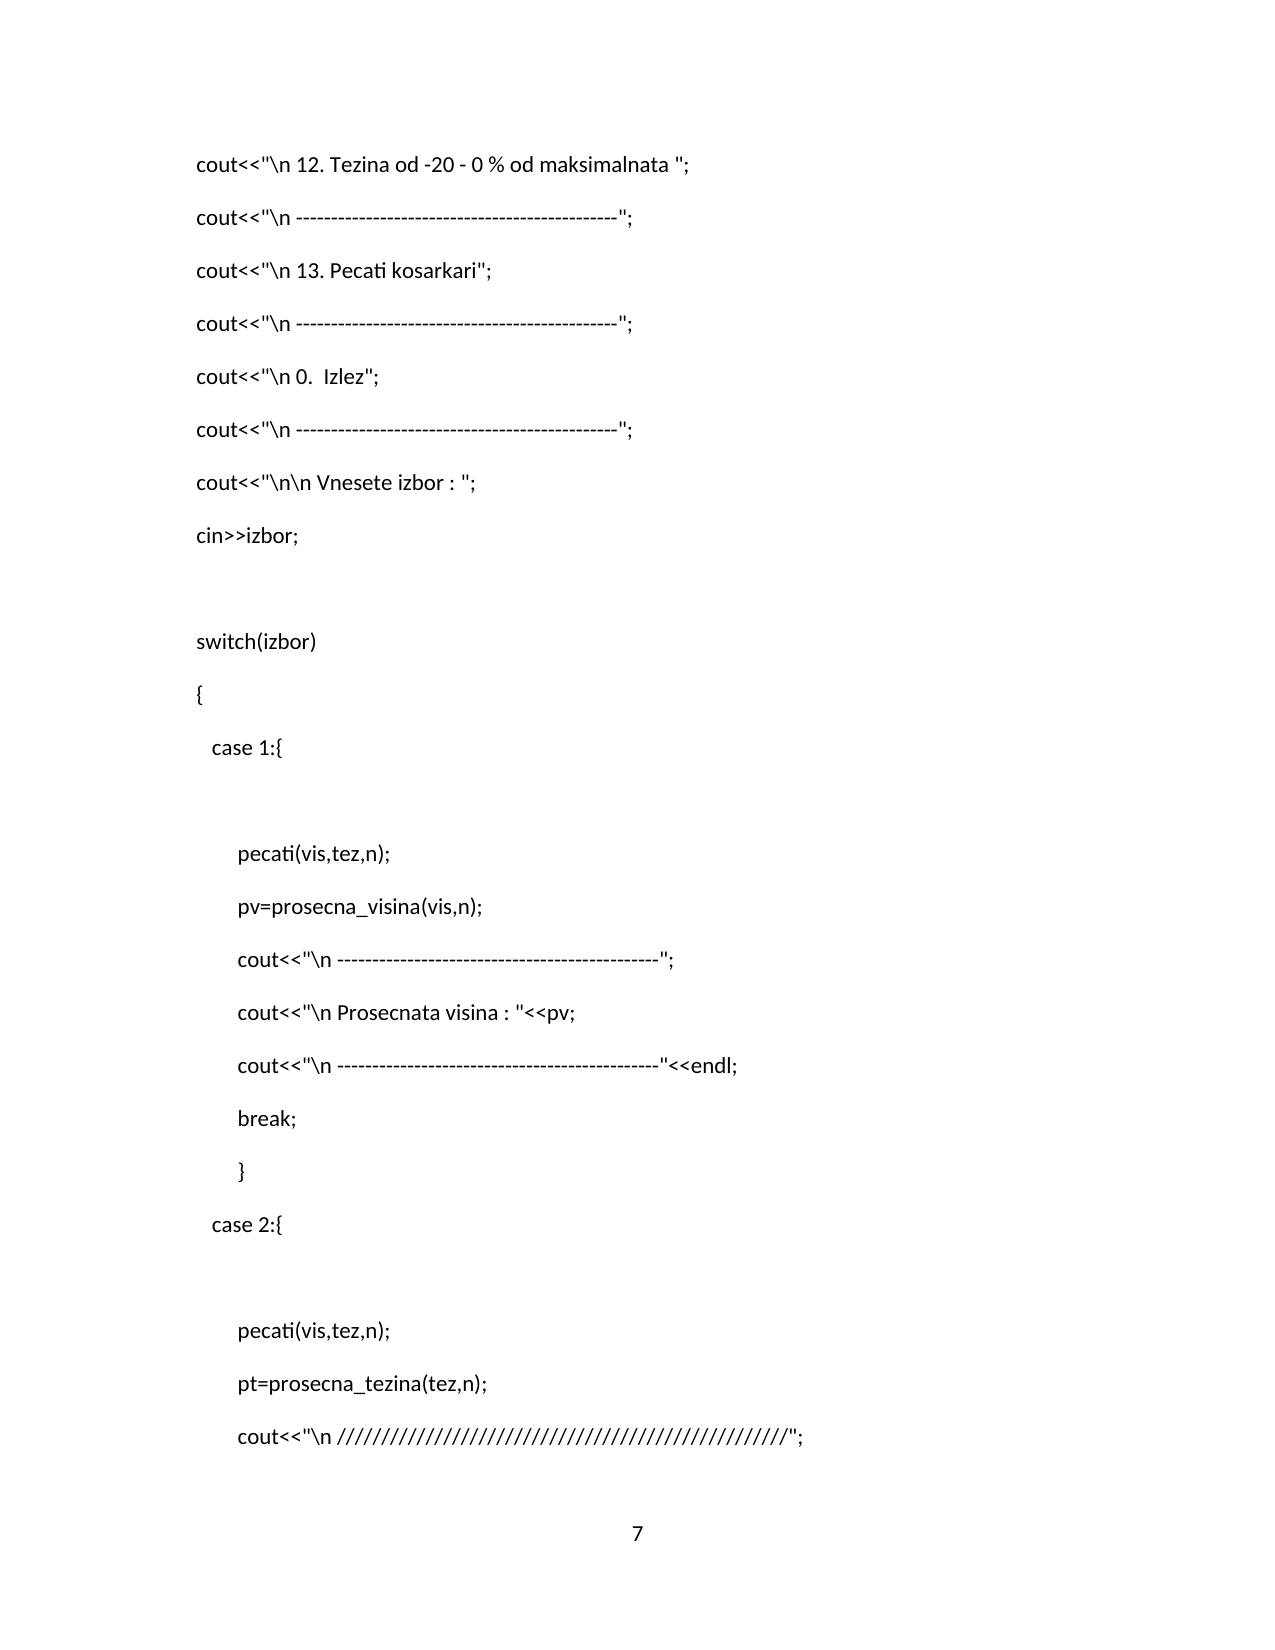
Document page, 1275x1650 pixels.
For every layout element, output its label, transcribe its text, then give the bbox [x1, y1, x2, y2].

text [150, 309, 1125, 337]
text cout<<"\n ----------------------------------------------"<<endl; [150, 1051, 1125, 1079]
text cout<<"\n ///////////////////////////////////////////////////"; [150, 1422, 1125, 1451]
text pecati(vis,tez,n); [150, 839, 1125, 867]
text pecati(vis,tez,n); [150, 1316, 1125, 1344]
text { [150, 680, 1125, 708]
text pt=prosecna_tezina(tez,n); [150, 1369, 1125, 1397]
text cout<<"\n 12. Tezina od -20 - 0 % od maksimalnata "; [150, 150, 1125, 178]
text case 1:{ [150, 733, 1125, 761]
text break; [150, 1104, 1125, 1132]
text switch(izbor) [150, 627, 1125, 655]
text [150, 203, 1125, 231]
text cout<<"\n 0. Izlez"; [150, 362, 1125, 390]
text cout<<"\n ----------------------------------------------"; [150, 945, 1125, 973]
text pv=prosecna_visina(vis,n); [150, 892, 1125, 920]
text cin>>izbor; [150, 521, 1125, 549]
text case 2:{ [150, 1210, 1125, 1238]
text } [150, 1157, 1125, 1185]
text cout<<"\n ----------------------------------------------"; [150, 415, 1125, 443]
text cout<<"\n Prosecnata visina : "<<pv; [150, 998, 1125, 1026]
text cout<<"\n 13. Pecati kosarkari"; [150, 256, 1125, 284]
text cout<<"\n\n Vnesete izbor : "; [150, 468, 1125, 496]
